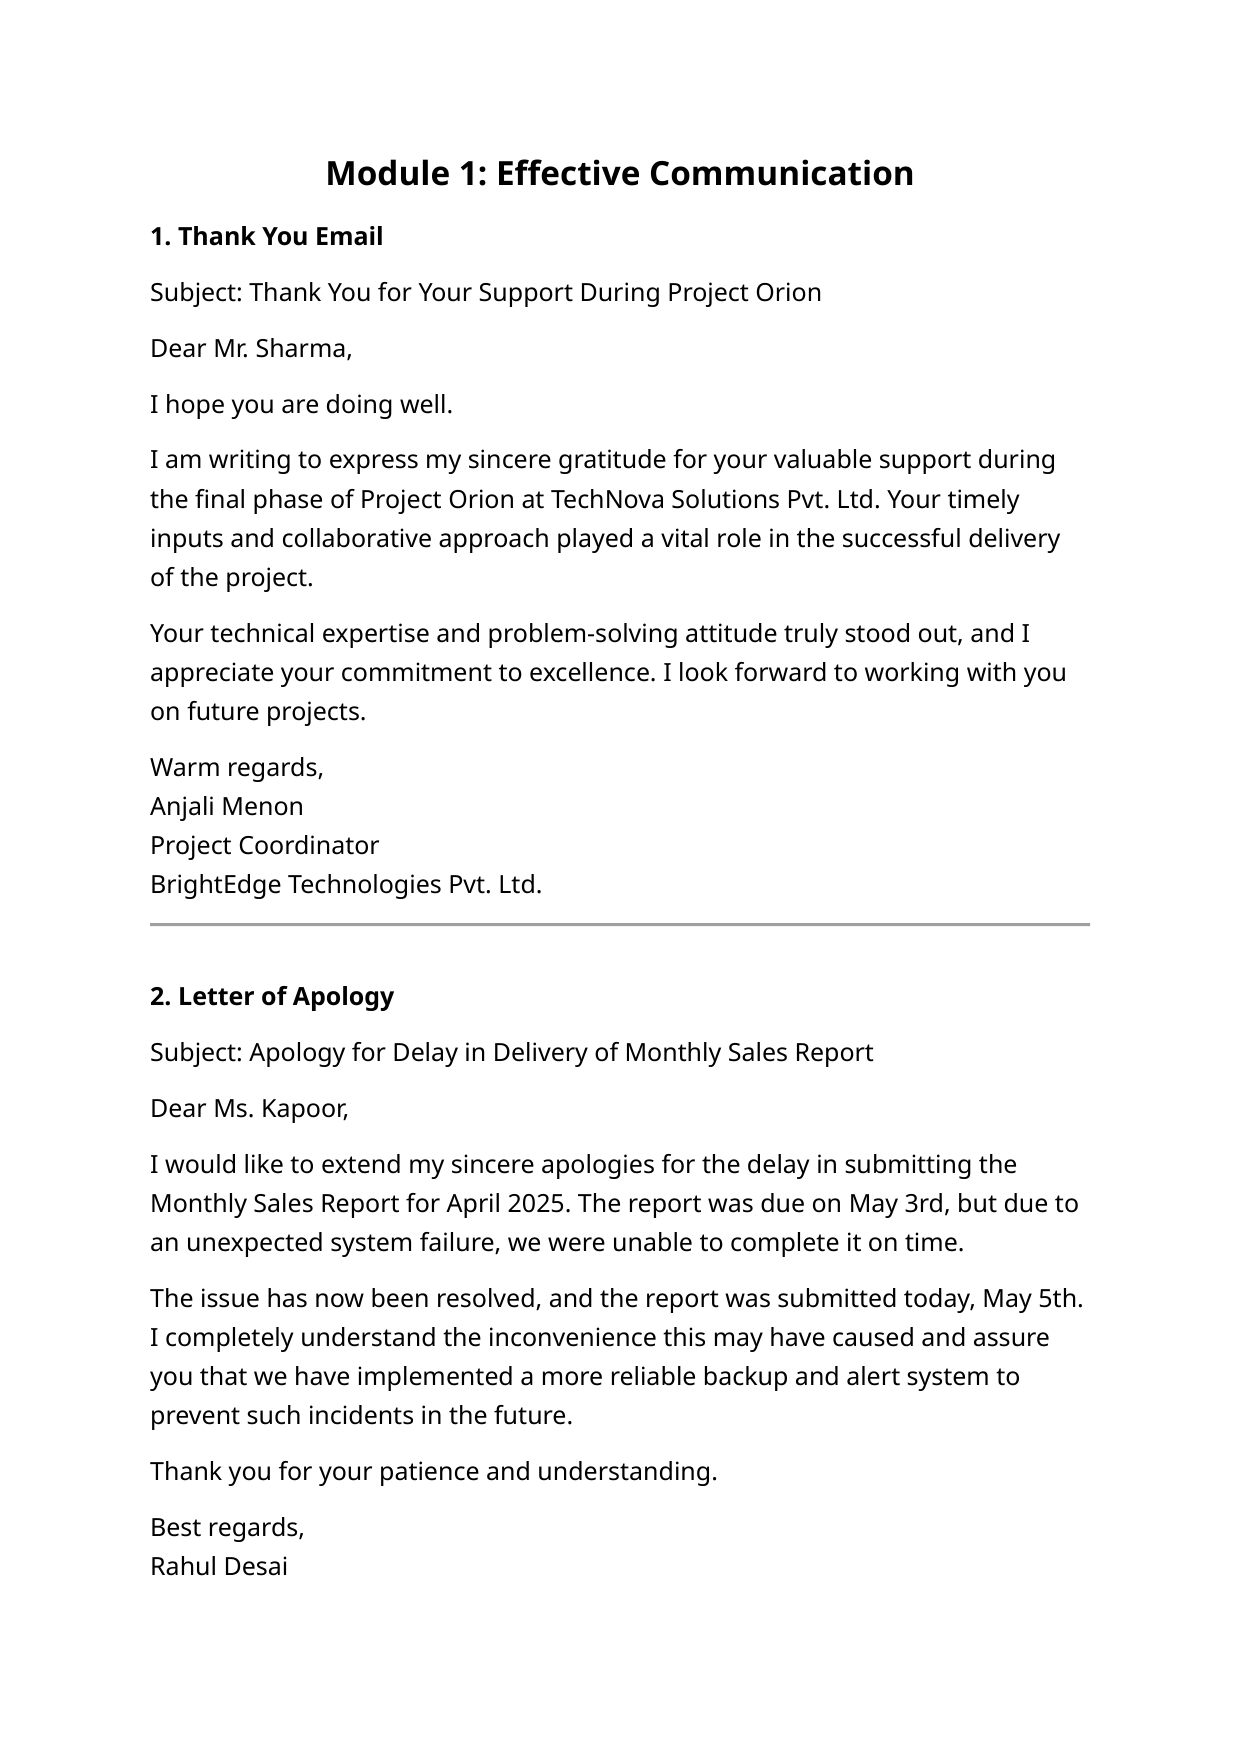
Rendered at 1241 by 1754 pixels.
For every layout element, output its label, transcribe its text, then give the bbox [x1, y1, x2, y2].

text Dear Ms. Kapoor, [150, 1091, 1090, 1124]
text Module 1: Effective Communication [150, 150, 1090, 195]
text Your technical expertise and problem-solving attitude truly stood out, and I appreciate your commitment to excellence. I look forward to working with you on future projects. [150, 616, 1090, 728]
text 2. Letter of Apology [150, 979, 1090, 1013]
text I am writing to express my sincere gratitude for your valuable support during the final phase of Project Orion at TechNova Solutions Pvt. Ltd. Your timely inputs and collaborative approach played a vital role in the successful delivery of the project. [150, 442, 1090, 594]
text Dear Mr. Sharma, [150, 331, 1090, 364]
text 1. Thank You Email [150, 219, 1090, 253]
text Thank you for your patience and understanding. [150, 1454, 1090, 1488]
text I hope you are doing well. [150, 386, 1090, 420]
text Subject: Thank You for Your Support During Project Orion [150, 275, 1090, 309]
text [150, 1510, 1090, 1583]
text Warm regards, Anjali Menon Project Coordinator BrightEdge Technologies Pvt. Ltd. [150, 750, 1090, 901]
text The issue has now been resolved, and the report was submitted today, May 5th. I completely understand the inconvenience this may have caused and assure you that we have implemented a more reliable backup and alert system to prevent such incidents in the future. [150, 1281, 1090, 1432]
text I would like to extend my sincere apologies for the delay in submitting the Monthly Sales Report for April 2025. The report was due on May 3rd, but due to an unexpected system failure, we were unable to complete it on time. [150, 1146, 1090, 1259]
text Subject: Apology for Delay in Delivery of Monthly Sales Report [150, 1035, 1090, 1069]
